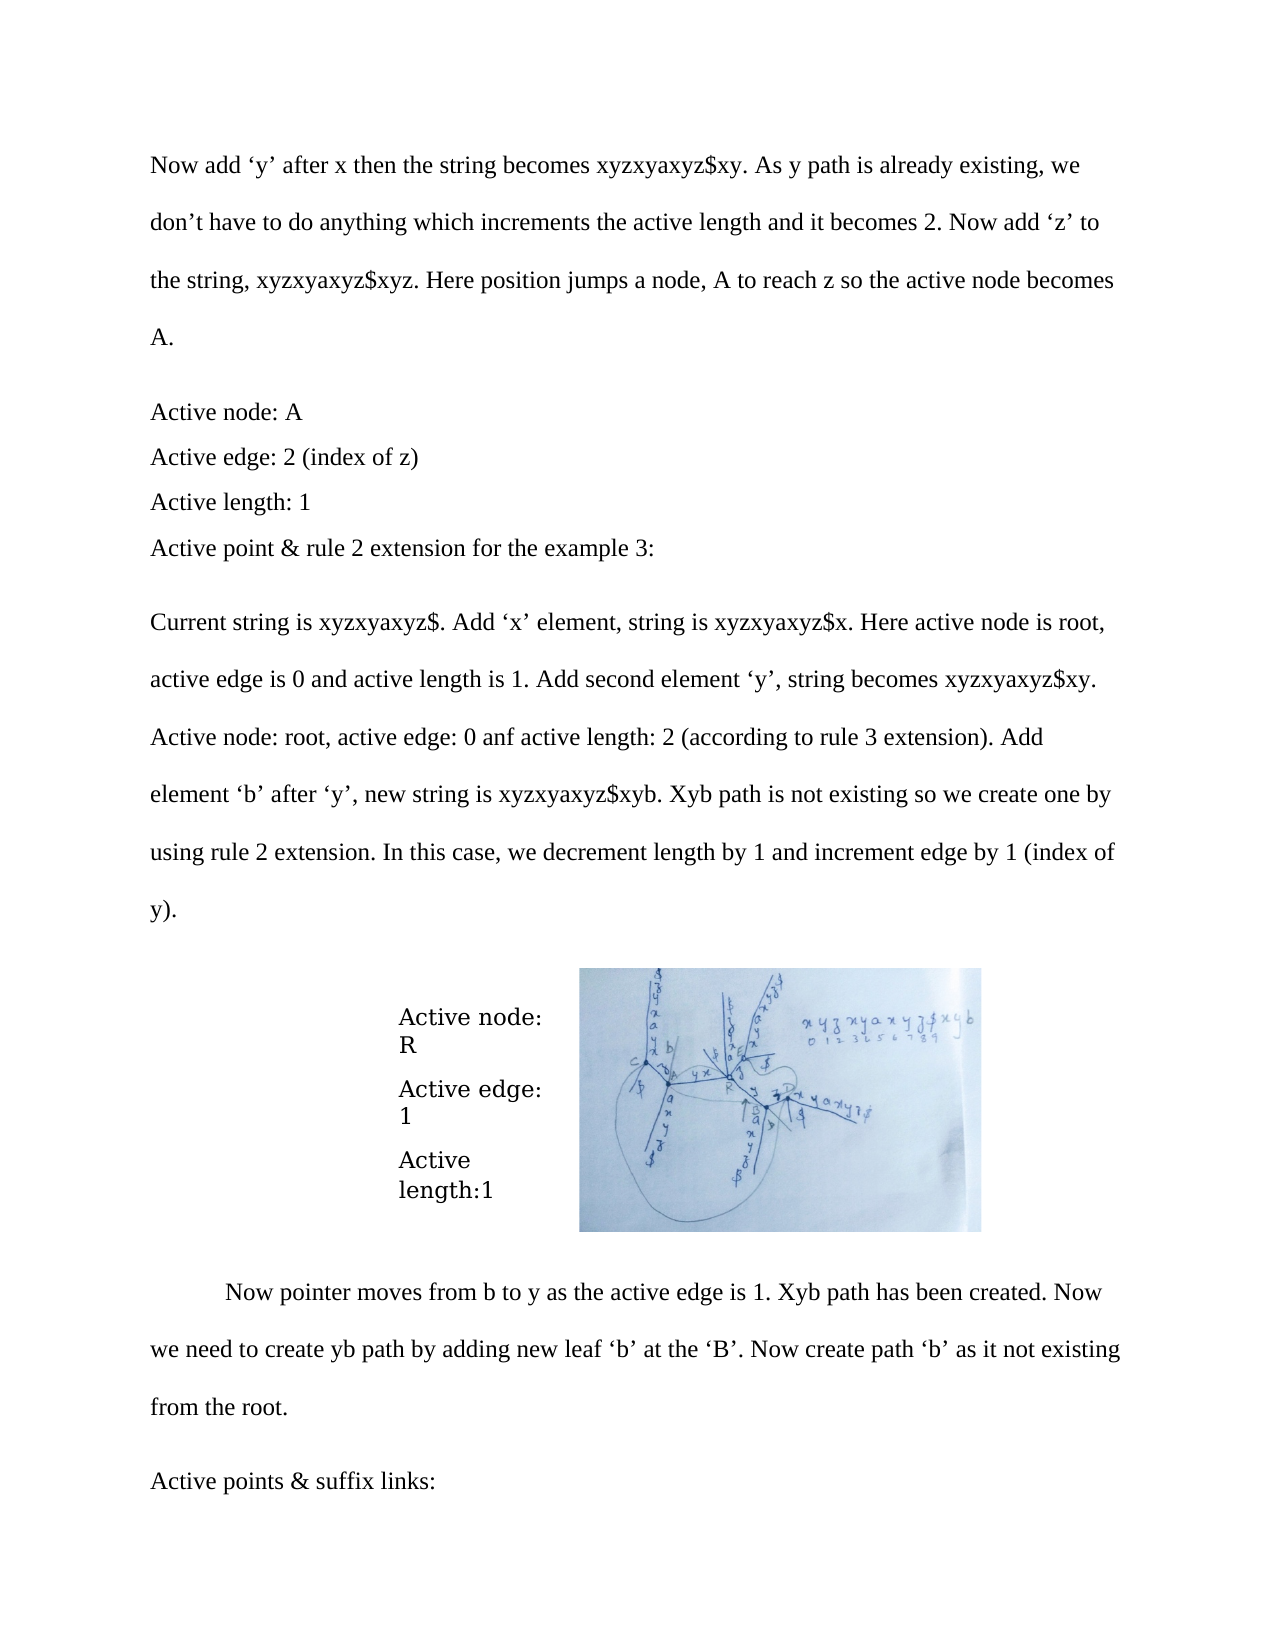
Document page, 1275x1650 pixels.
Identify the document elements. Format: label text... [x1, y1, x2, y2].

text Active points & suffix links: [150, 1466, 1125, 1494]
text Active length: 1 [150, 487, 1125, 516]
text Active point & rule 2 extension for the example 3: [150, 533, 1125, 562]
text Active node: A [150, 397, 1125, 425]
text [150, 150, 1125, 351]
text Now pointer moves from b to y as the active edge is 1. Xyb path has been created. Now we need to create yb path by adding new leaf ‘b’ at the ‘B’. Now create path ‘b’ as it not existing from the root. [150, 1277, 1125, 1420]
text Current string is xyzxyaxyz$. Add ‘x’ element, string is xyzxyaxyz$x. Here active node is root, active edge is 0 and active length is 1. Add second element ‘y’, string becomes xyzxyaxyz$xy. Active node: root, active edge: 0 anf active length: 2 (according to rule 3 extension). Add element ‘b’ after ‘y’, new string is xyzxyaxyz$xyb. Xyb path is not existing so we create one by using rule 2 extension. In this case, we decrement length by 1 and increment edge by 1 (index of y). [150, 607, 1125, 923]
picture [579, 968, 982, 1232]
text Active edge: 2 (index of z) [150, 442, 1125, 471]
